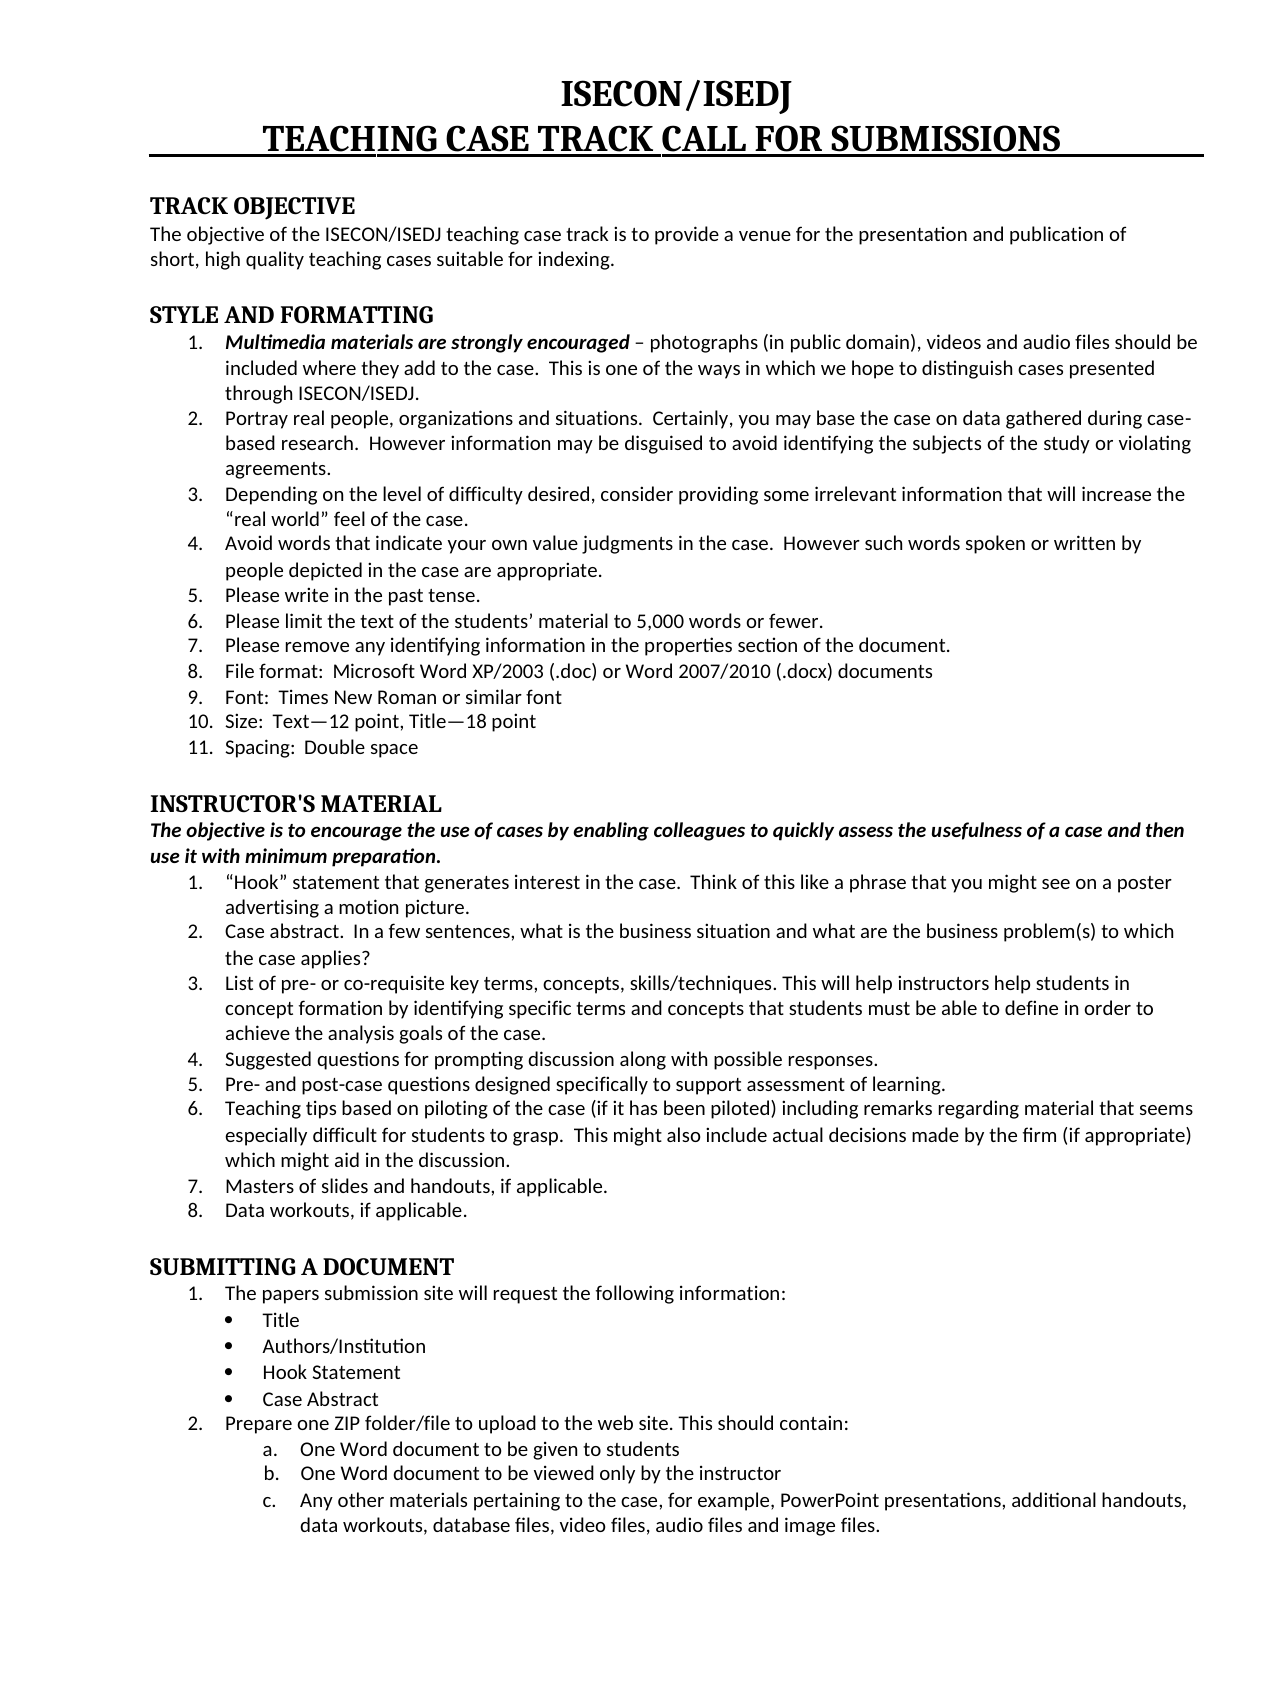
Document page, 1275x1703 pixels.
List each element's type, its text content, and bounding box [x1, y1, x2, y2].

text 6. Please limit the text of the students’ material to 5,000 words or fewer. [187, 608, 1217, 633]
text SUBMITTING A DOCUMENT [150, 1253, 1217, 1282]
text 11. Spacing: Double space [187, 734, 1217, 760]
text The objective is to encourage the use of cases by enabling colleagues to quickly assess the usefulness of a case and then [150, 818, 1217, 843]
text 4. Suggested questions for prompting discussion along with possible responses. [187, 1046, 1217, 1071]
text  Hook Statement [225, 1359, 1217, 1385]
text 8. File format: Microsoft Word XP/2003 (.doc) or Word 2007/2010 (.docx) documents [187, 658, 1217, 684]
text  Title [225, 1307, 1217, 1333]
text people depicted in the case are appropriate. [225, 557, 1217, 582]
text 8. Data workouts, if applicable. [187, 1198, 1217, 1224]
text “real world” feel of the case. [225, 506, 1217, 532]
text TRACK OBJECTIVE [150, 192, 1217, 221]
text a. One Word document to be given to students [262, 1437, 1217, 1462]
text 1. The papers submission site will request the following information: [187, 1282, 1217, 1307]
text 9. Font: Times New Roman or similar font [187, 684, 1217, 709]
text 1. “Hook” statement that generates interest in the case. Think of this like a phrase that you might see on a poster [187, 869, 1217, 894]
text ISECON/ISEDJ [502, 73, 850, 116]
text 3. Depending on the level of difficulty desired, consider providing some irrelevant information that will increase the [187, 481, 1217, 506]
text the case applies? [225, 945, 1217, 970]
text INSTRUCTOR'S MATERIAL [150, 789, 1217, 818]
text especially difficult for students to grasp. This might also include actual decisions made by the firm (if appropriate) [225, 1122, 1217, 1148]
text c. Any other materials pertaining to the case, for example, PowerPoint presentations, additional handouts, data workouts, database files, video files, audio files and image files. [262, 1487, 1188, 1538]
text 5. Please write in the past tense. [187, 582, 1217, 608]
text 2. Case abstract. In a few sentences, what is the business situation and what are the business problem(s) to which [187, 920, 1217, 945]
text 6. Teaching tips based on piloting of the case (if it has been piloted) including remarks regarding material that seems [187, 1097, 1217, 1122]
text  Authors/Institution [225, 1333, 1217, 1359]
text The objective of the ISECON/ISEDJ teaching case track is to provide a venue for the presentation and publication of short, high quality teaching cases suitable for indexing. [150, 221, 1180, 271]
text 2. Portray real people, organizations and situations. Certainly, you may base the case on data gathered during case- based research. However information may be disguised to avoid identifying the subjects of the study or violating agreements. [187, 405, 1191, 481]
text 10. Size: Text—12 point, Title—18 point [187, 709, 1217, 734]
text use it with minimum preparation. [150, 843, 1217, 869]
text 7. Masters of slides and handouts, if applicable. [187, 1173, 1217, 1198]
text which might aid in the discussion. [225, 1148, 1217, 1173]
text b. One Word document to be viewed only by the instructor [259, 1462, 786, 1487]
text 3. List of pre- or co-requisite key terms, concepts, skills/techniques. This will help instructors help students in concept formation by identifying specific terms and concepts that students must be able to define in order to achieve the analysis goals of the case. [187, 971, 1203, 1046]
text  Case Abstract [225, 1385, 1217, 1411]
text 2. Prepare one ZIP folder/file to upload to the web site. This should contain: [187, 1411, 1217, 1436]
text 5. Pre- and post-case questions designed specifically to support assessment of learning. [187, 1071, 1217, 1097]
text advertising a motion picture. [225, 894, 1217, 920]
text 1. Multimedia materials are strongly encouraged – photographs (in public domain), videos and audio files should be included where they add to the case. This is one of the ways in which we hope to distinguish cases presented through ISECON/ISEDJ. [187, 330, 1199, 405]
text 7. Please remove any identifying information in the properties section of the document. [187, 633, 1217, 658]
text STYLE AND FORMATTING [150, 301, 1217, 330]
text TEACHING CASE TRACK CALL FOR SUBMISSIONS [142, 116, 1210, 159]
text 4. Avoid words that indicate your own value judgments in the case. However such words spoken or written by [187, 532, 1217, 557]
